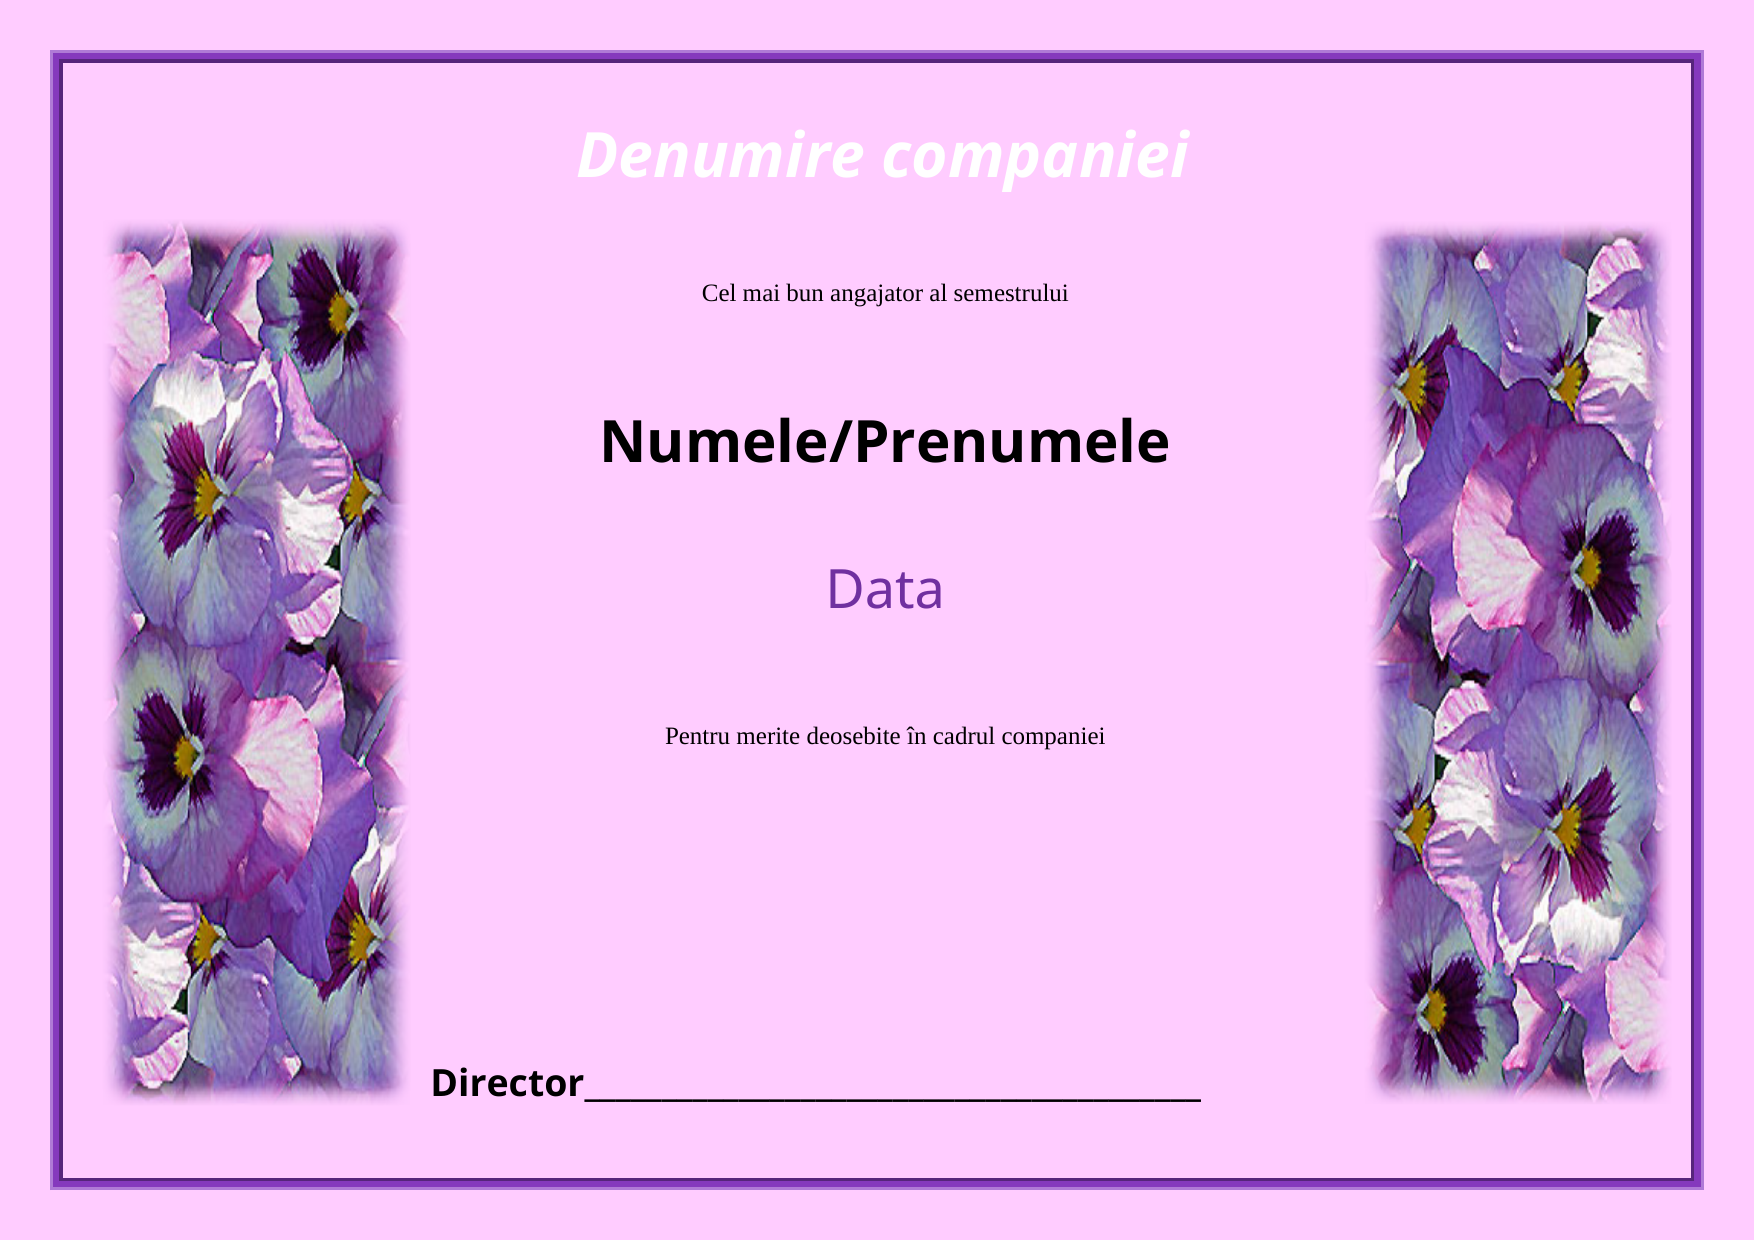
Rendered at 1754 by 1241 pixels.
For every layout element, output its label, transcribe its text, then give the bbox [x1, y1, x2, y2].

table_cell [89, 219, 419, 1107]
table_cell [419, 219, 1351, 366]
table_cell [419, 661, 1351, 809]
table_cell Numele/Prenumele [419, 366, 1351, 514]
table_cell Director________________________________________ [419, 809, 1351, 1107]
table_cell Data [419, 514, 1351, 661]
picture [1393, 249, 1645, 1077]
picture [131, 247, 383, 1079]
table_header Denumire companiei [89, 89, 1683, 218]
table_cell [1351, 219, 1683, 1107]
